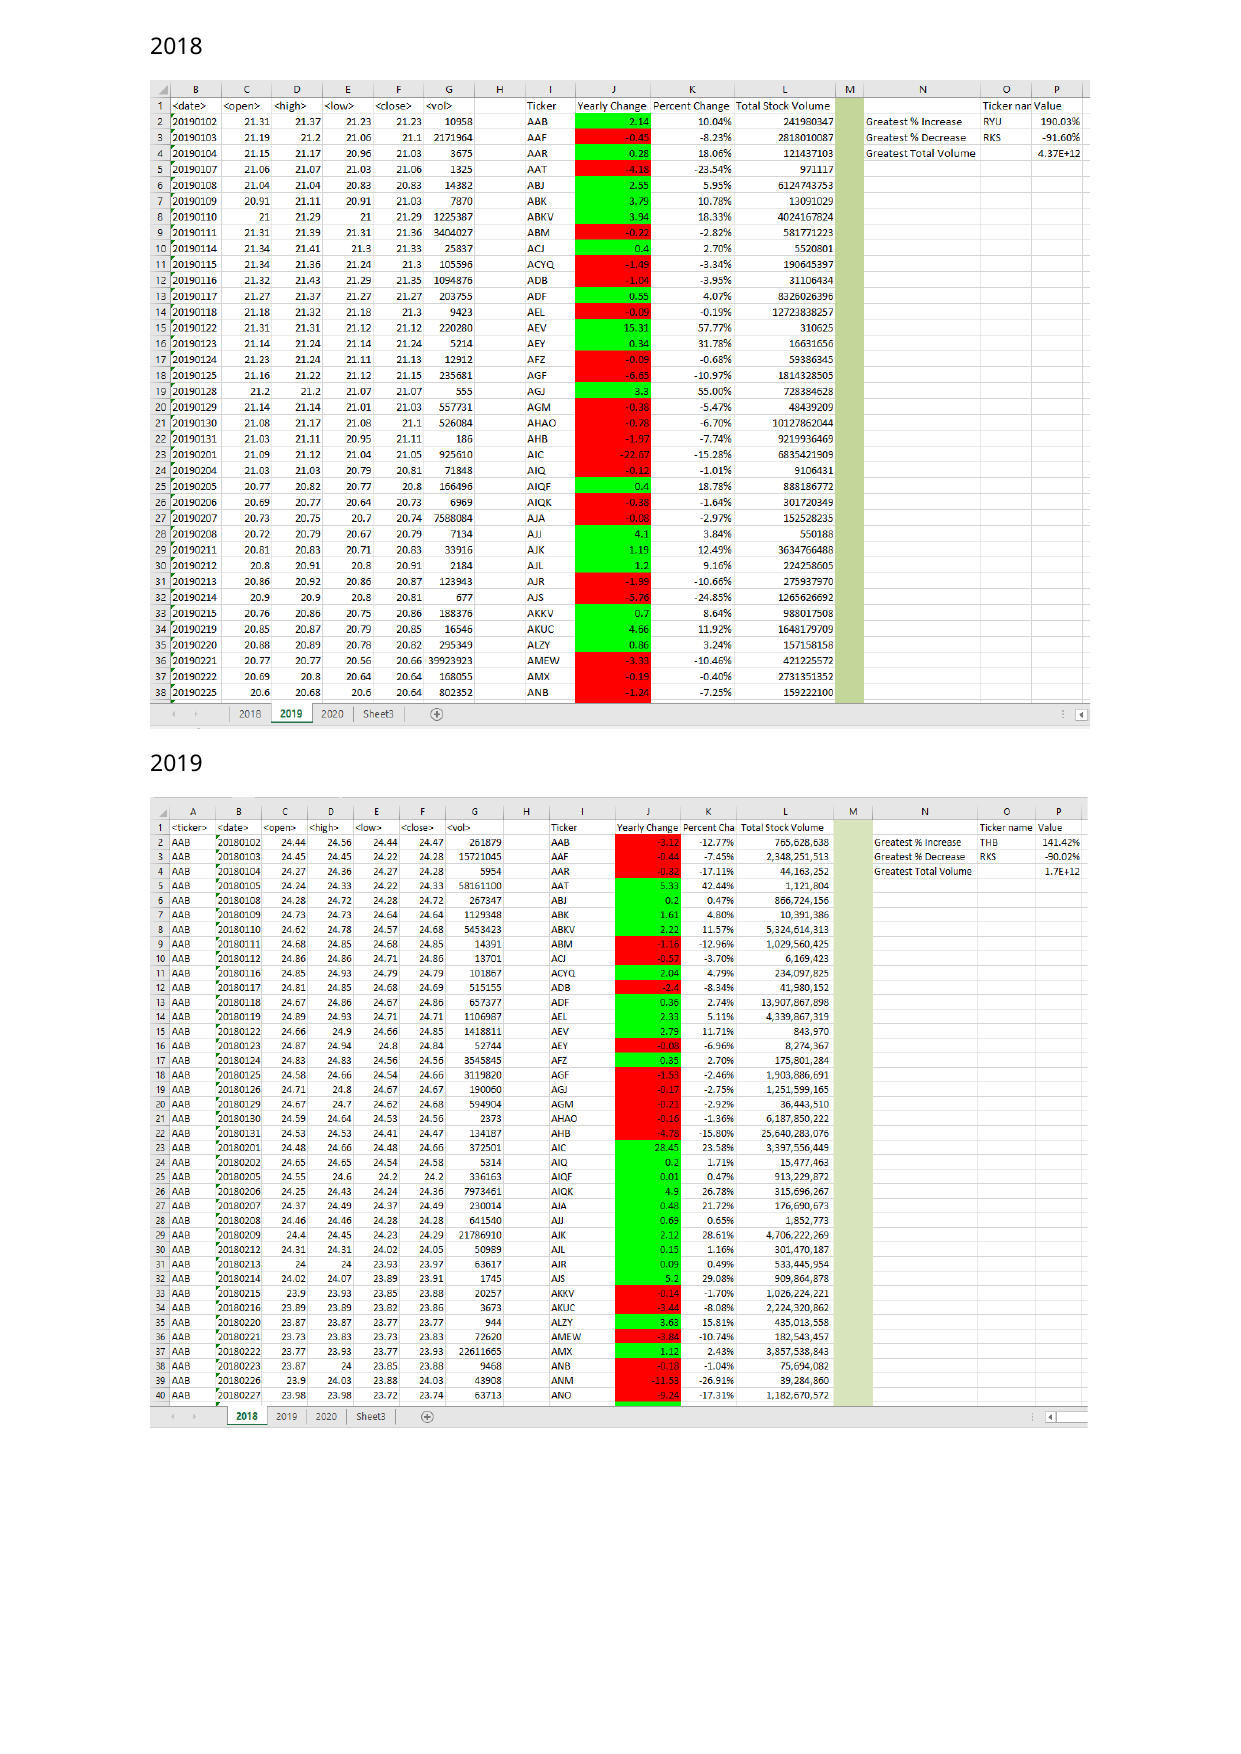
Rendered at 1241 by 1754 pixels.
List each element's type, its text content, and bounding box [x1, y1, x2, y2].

text 2019 [150, 747, 1137, 778]
text 2018 [150, 29, 1137, 61]
picture [150, 80, 1091, 729]
picture [150, 797, 1088, 1428]
